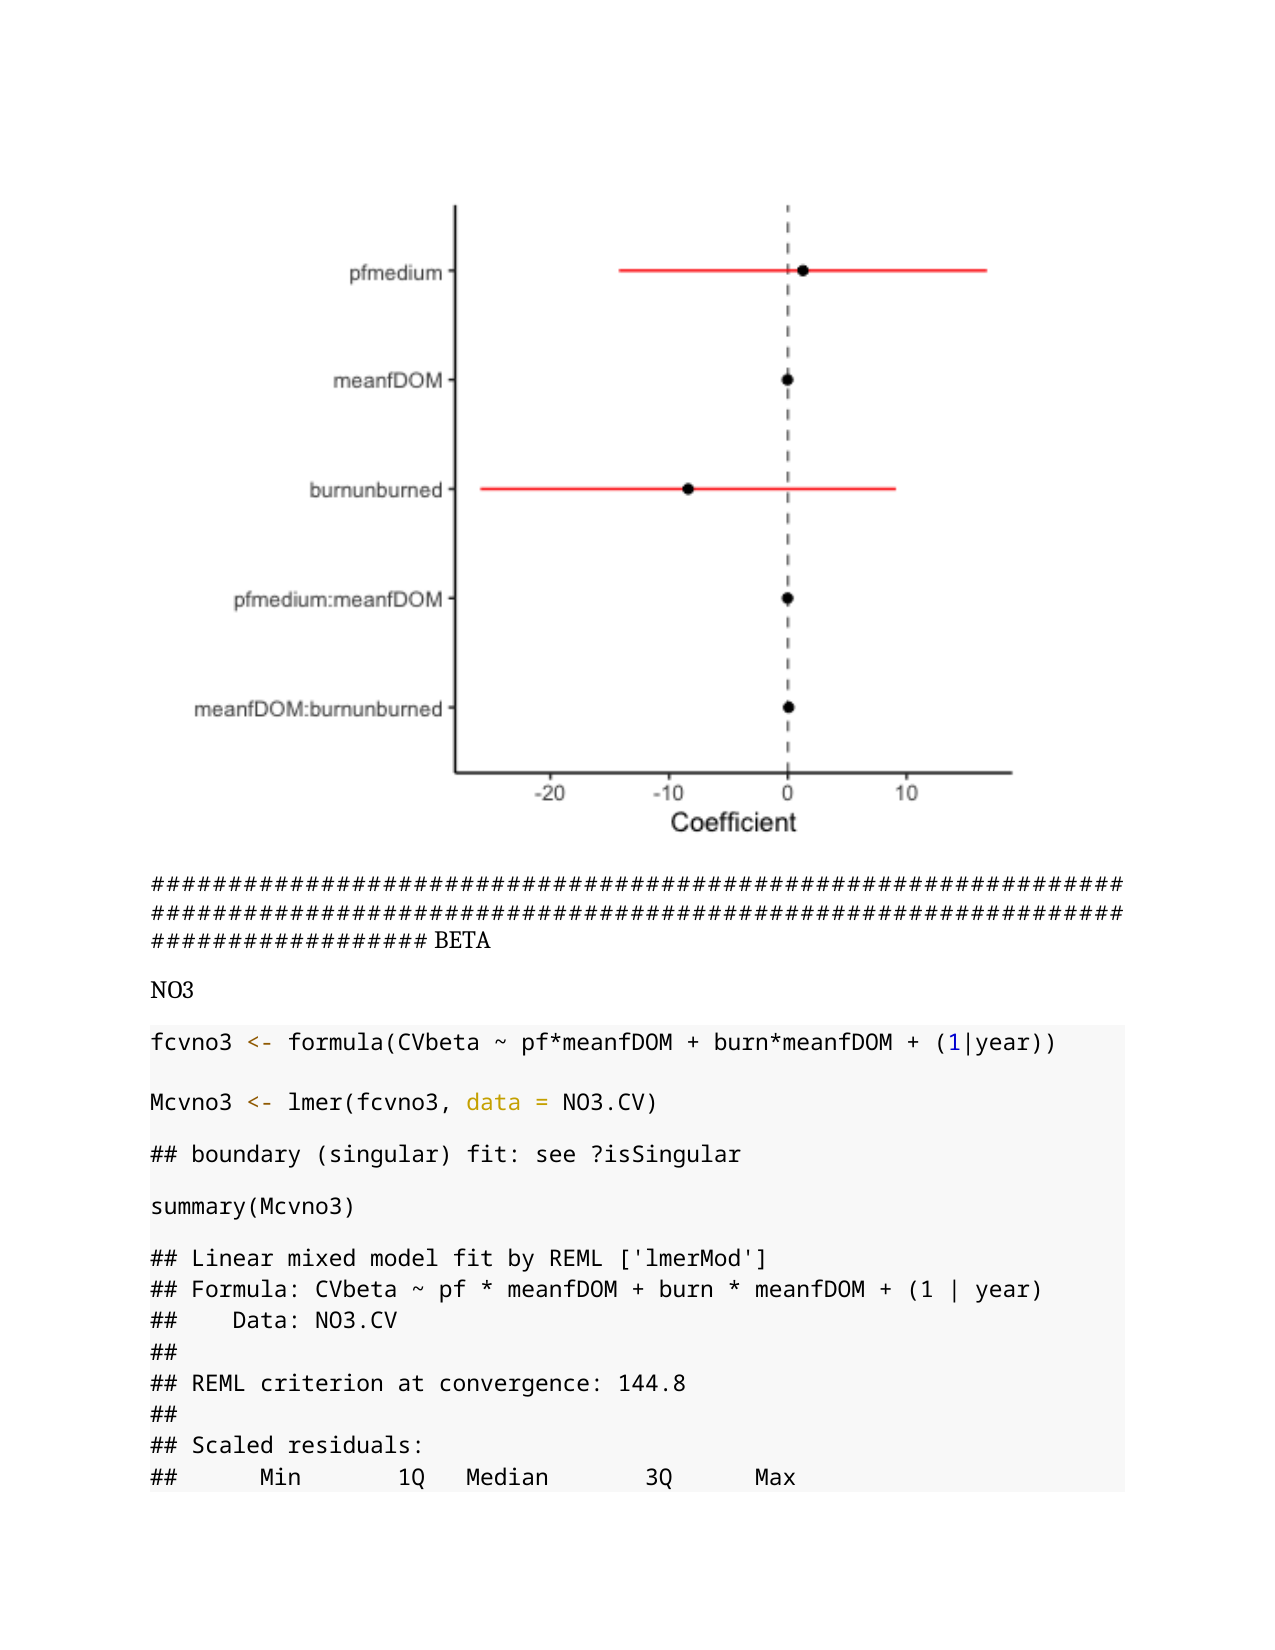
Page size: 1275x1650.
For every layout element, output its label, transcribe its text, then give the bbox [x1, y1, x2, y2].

text ## boundary (singular) fit: see ?isSingular [150, 1137, 1125, 1169]
text fcvno3 <- formula(CVbeta ~ pf*meanfDOM + burn*meanfDOM + (1|year)) Mcvno3 <- lmer(fcvno3, data = NO3.CV) [150, 1025, 1125, 1117]
picture [150, 150, 1025, 850]
text NO3 [150, 976, 1125, 1004]
text summary(Mcvno3) [150, 1189, 1125, 1221]
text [150, 1242, 1125, 1492]
text ################################################################################################################################################ BETA [150, 869, 1125, 955]
